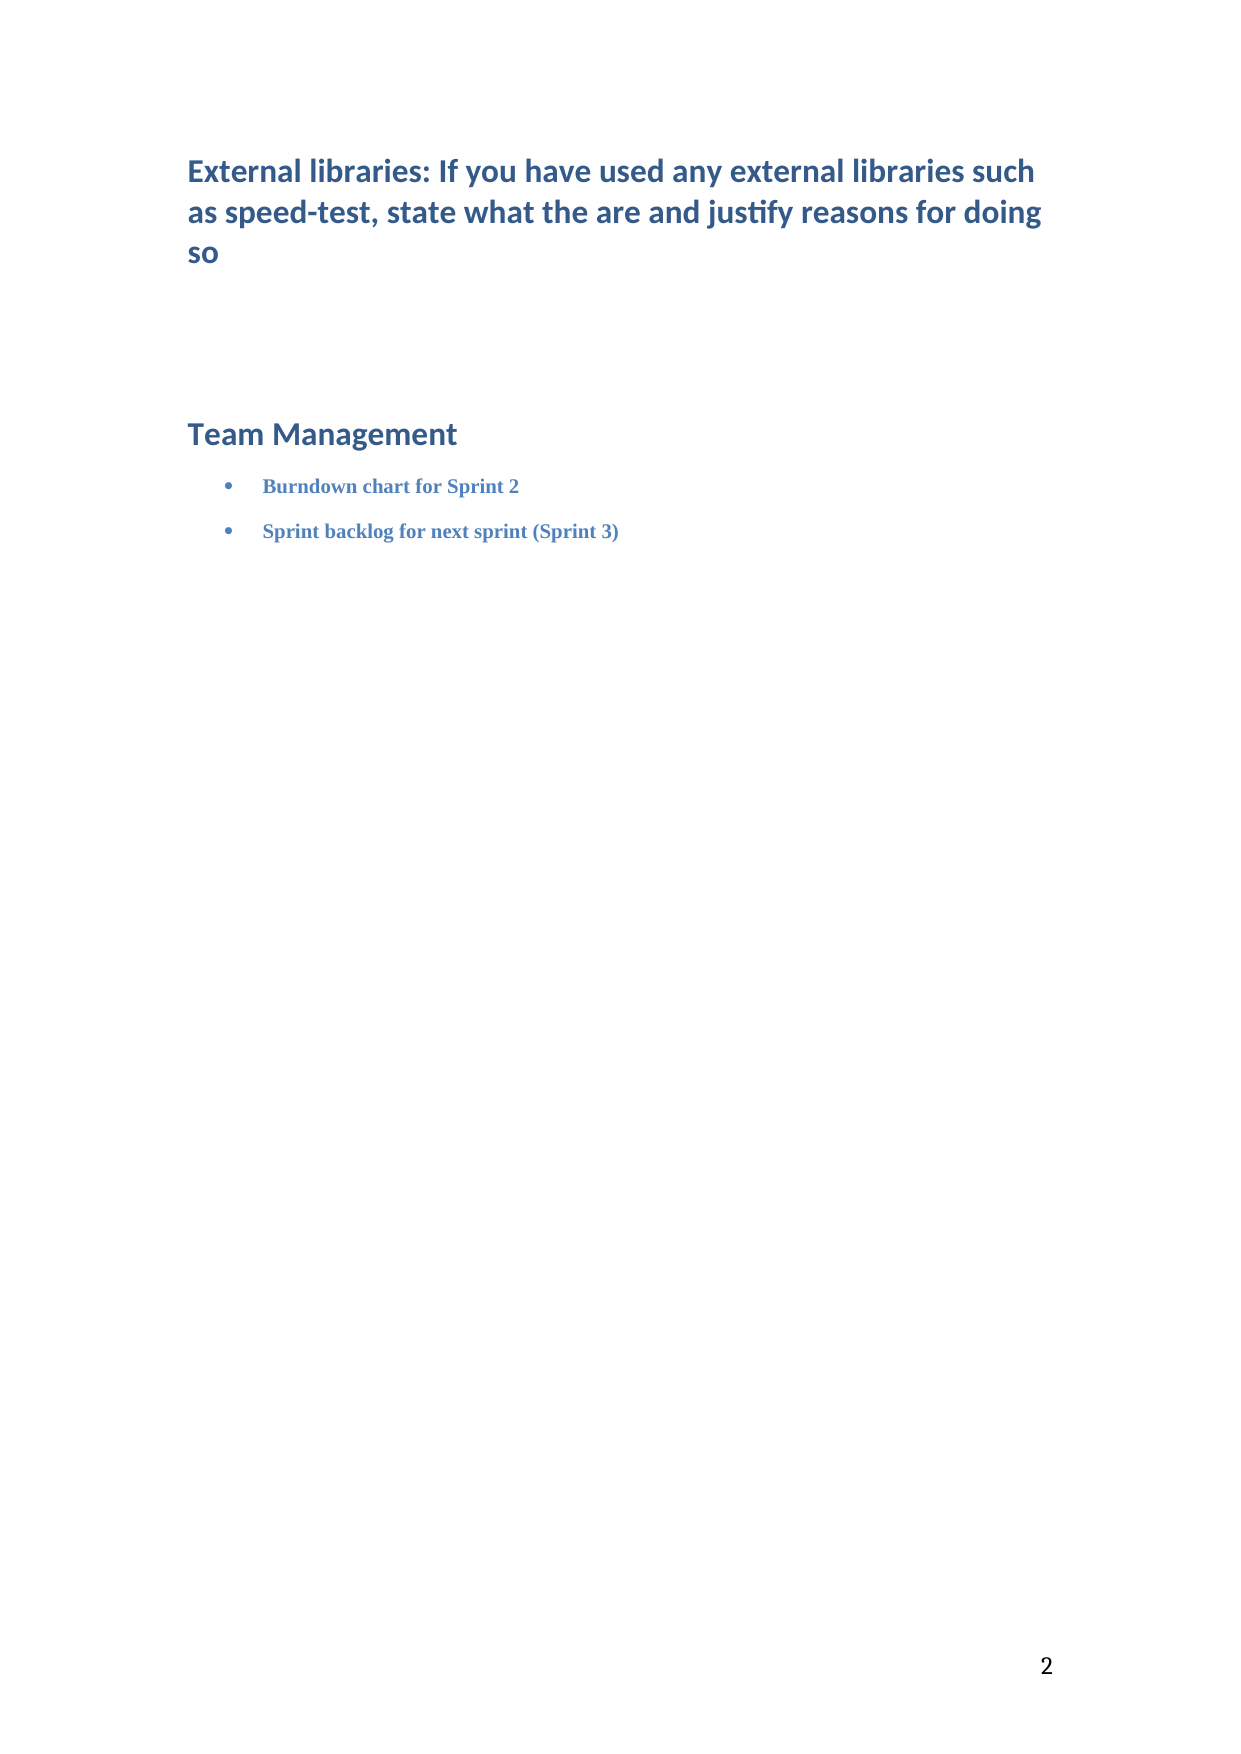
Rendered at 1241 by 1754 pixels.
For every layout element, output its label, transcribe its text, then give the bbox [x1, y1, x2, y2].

subtitle External libraries: If you have used any external libraries such as speed-test, state what the are and justify reasons for doing so [187, 150, 1053, 272]
subtitle Team Management [187, 413, 1053, 454]
subtitle Burndown chart for Sprint 2 [225, 474, 1053, 498]
subtitle Sprint backlog for next sprint (Sprint 3) [225, 519, 1053, 543]
